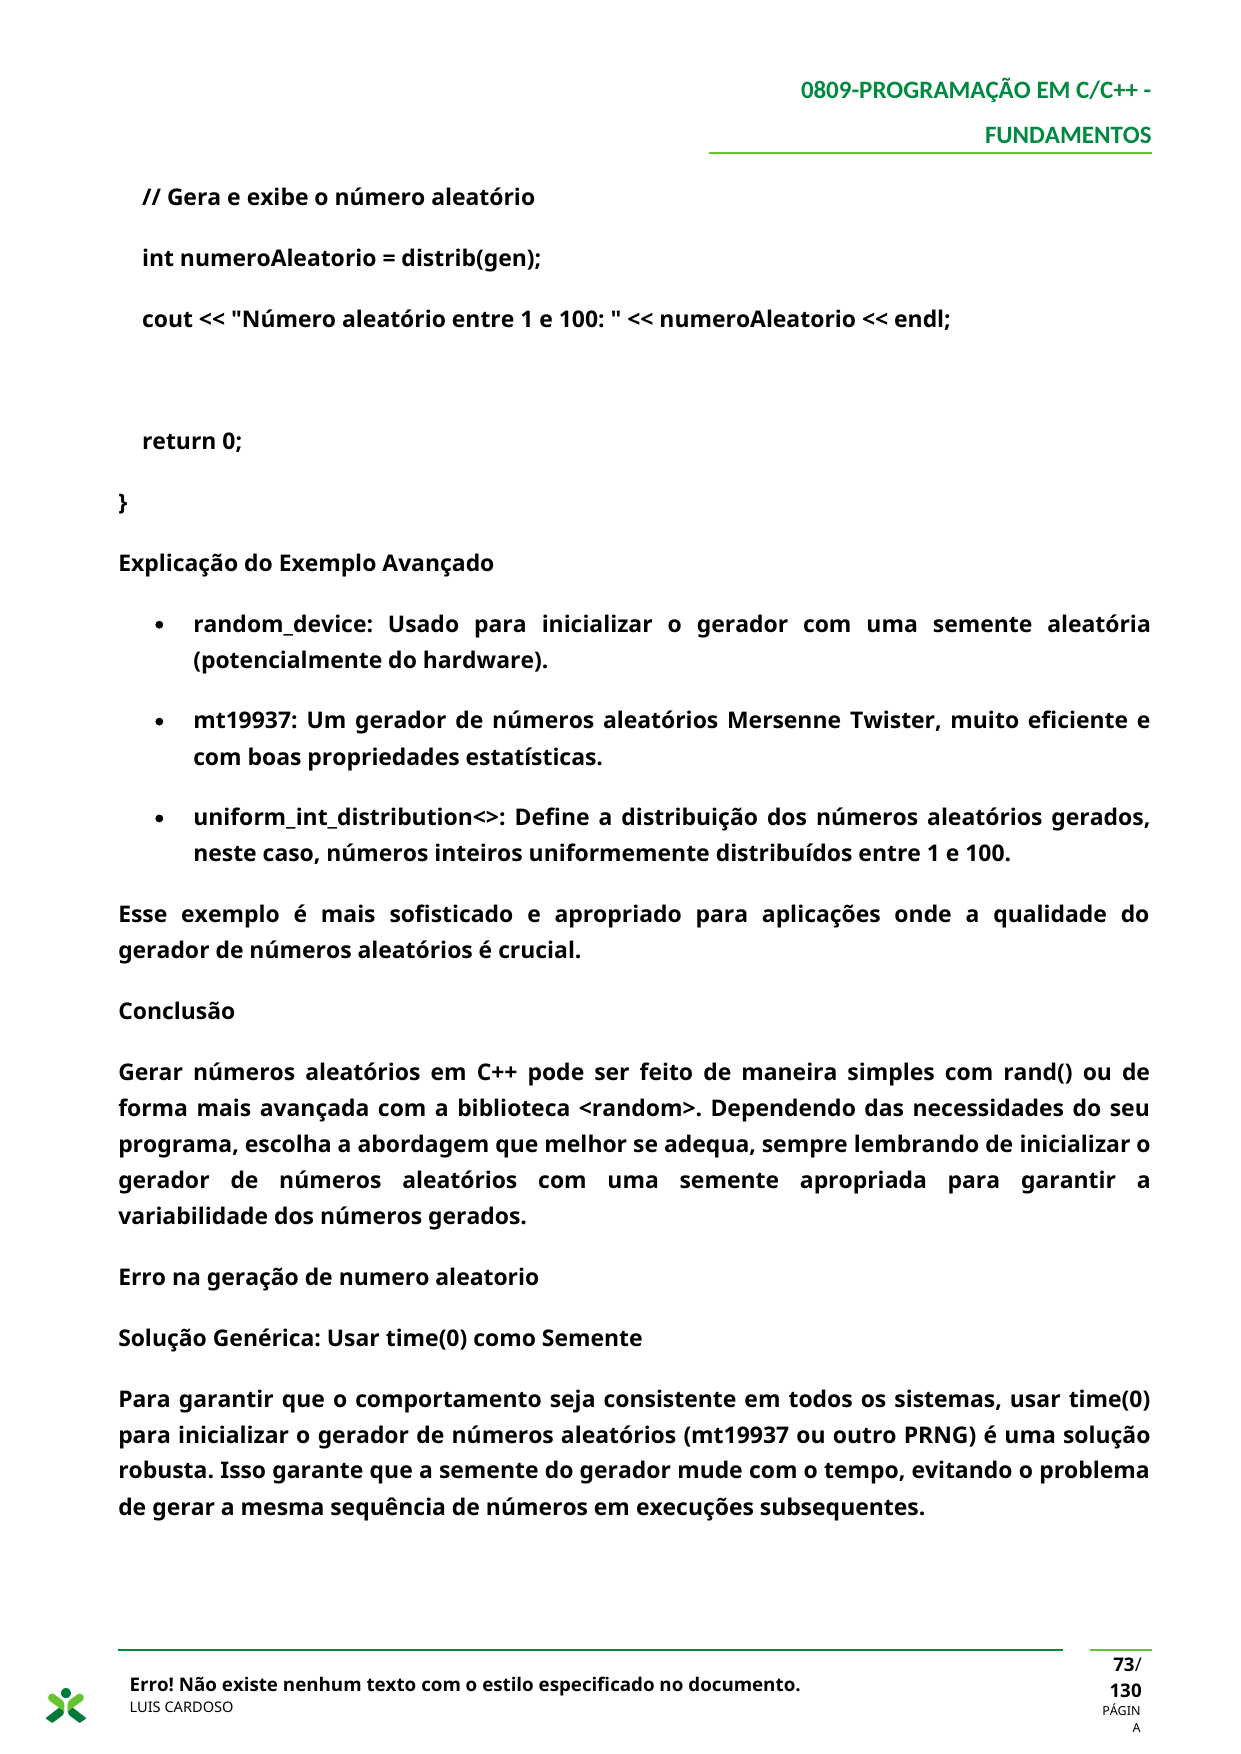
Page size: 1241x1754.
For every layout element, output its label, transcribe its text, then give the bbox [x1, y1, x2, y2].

text return 0; [118, 425, 1152, 456]
text // Gera e exibe o número aleatório [118, 181, 1152, 212]
text Para garantir que o comportamento seja consistente em todos os sistemas, usar time(0) para inicializar o gerador de números aleatórios (mt19937 ou outro PRNG) é uma solução robusta. Isso garante que a semente do gerador mude com o tempo, evitando o problema de gerar a mesma sequência de números em execuções subsequentes. [118, 1383, 1152, 1522]
text Conclusão [118, 995, 1152, 1026]
text Explicação do Exemplo Avançado [118, 547, 1152, 578]
list mt19937: Um gerador de números aleatórios Mersenne Twister, muito eficiente e com boas propriedades estatísticas. [156, 704, 1152, 772]
text } [118, 486, 1152, 517]
list random_device: Usado para inicializar o gerador com uma semente aleatória (potencialmente do hardware). [156, 608, 1152, 675]
text Solução Genérica: Usar time(0) como Semente [118, 1322, 1152, 1353]
text Erro na geração de numero aleatorio [118, 1261, 1152, 1292]
picture [46, 1688, 87, 1725]
text cout << "Número aleatório entre 1 e 100: " << numeroAleatorio << endl; [118, 303, 1152, 334]
list uniform_int_distribution<>: Define a distribuição dos números aleatórios gerados, neste caso, números inteiros uniformemente distribuídos entre 1 e 100. [156, 801, 1152, 868]
text int numeroAleatorio = distrib(gen); [118, 242, 1152, 273]
text Esse exemplo é mais sofisticado e apropriado para aplicações onde a qualidade do gerador de números aleatórios é crucial. [118, 898, 1152, 965]
text Gerar números aleatórios em C++ pode ser feito de maneira simples com rand() ou de forma mais avançada com a biblioteca <random>. Dependendo das necessidades do seu programa, escolha a abordagem que melhor se adequa, sempre lembrando de inicializar o gerador de números aleatórios com uma semente apropriada para garantir a variabilidade dos números gerados. [118, 1056, 1152, 1231]
